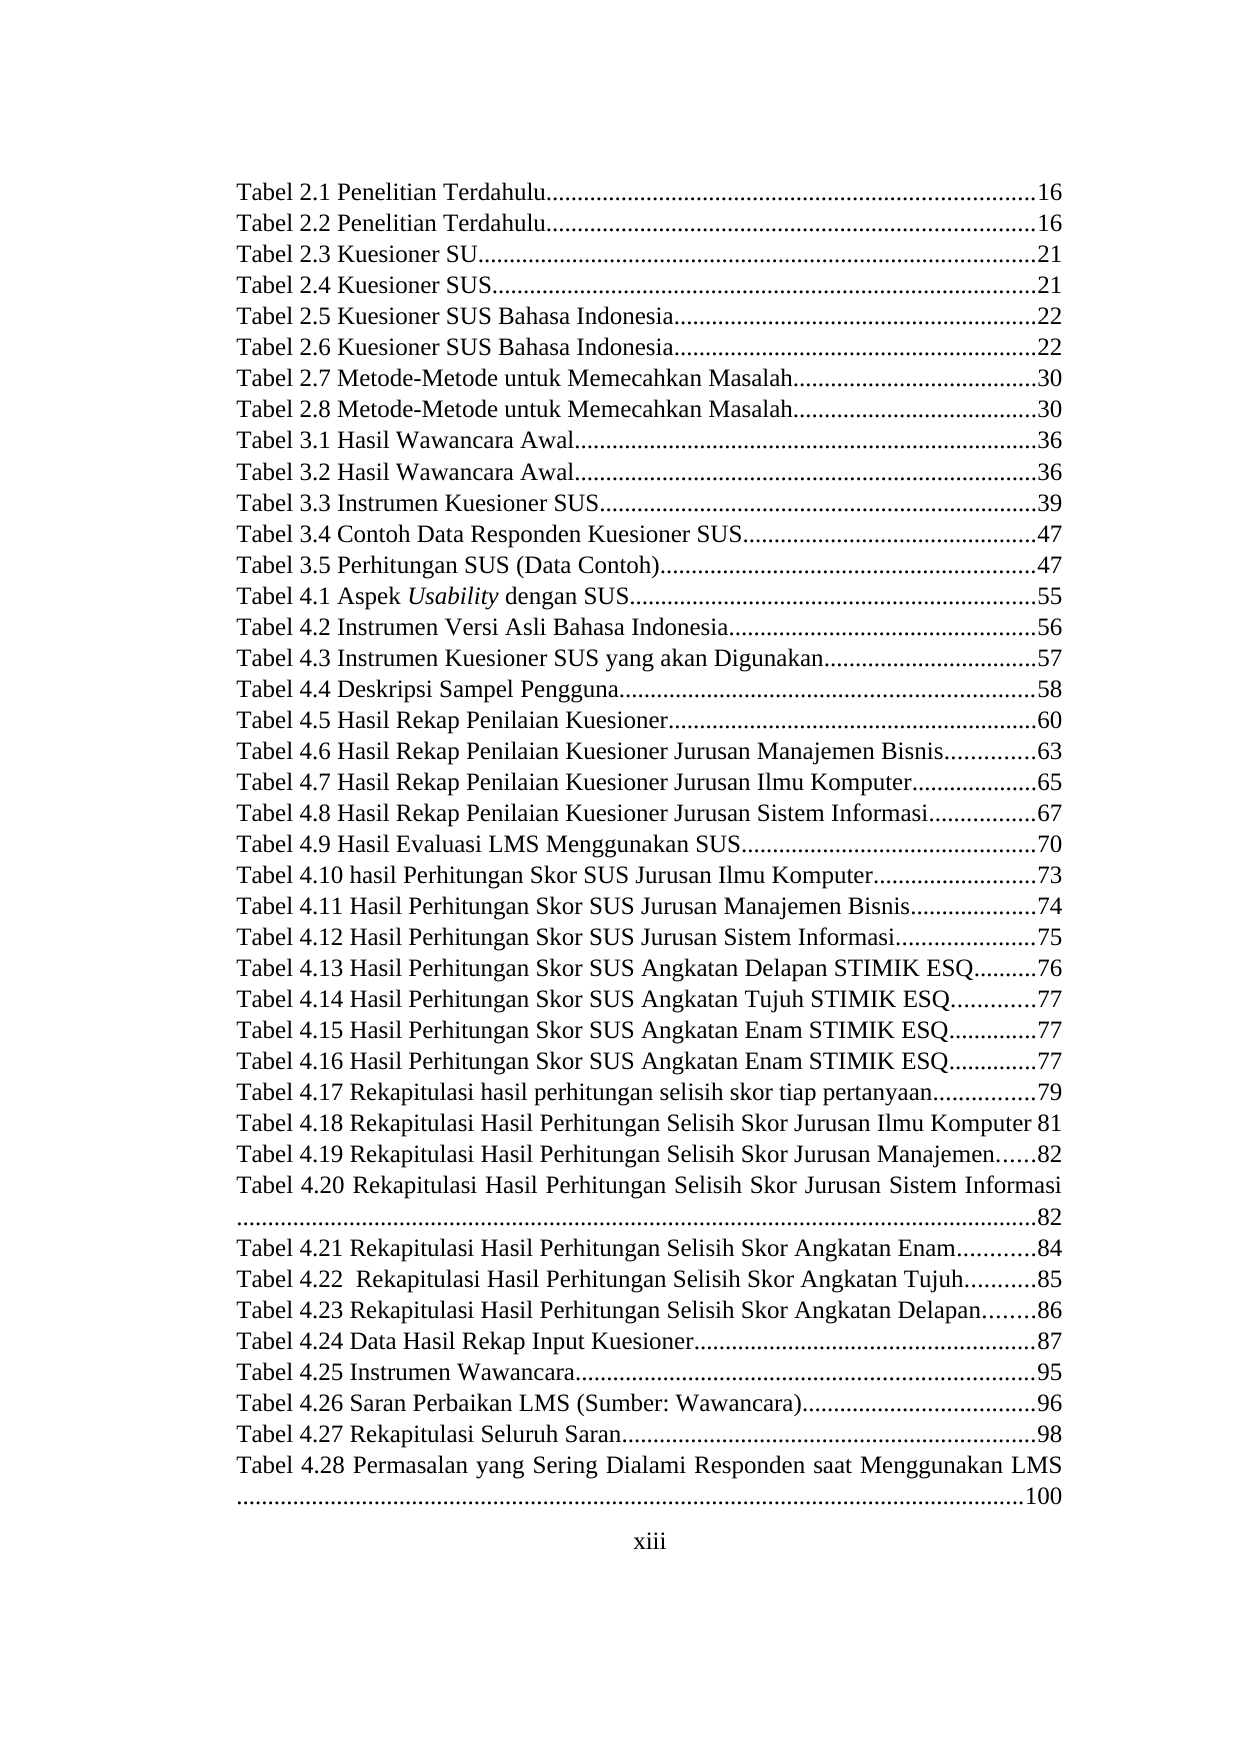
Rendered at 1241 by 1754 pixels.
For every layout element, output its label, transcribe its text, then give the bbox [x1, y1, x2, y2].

text Tabel 4.11 Hasil Perhitungan Skor SUS Jurusan Manajemen Bisnis 74 [236, 891, 1063, 920]
text Tabel 2.5 Kuesioner SUS Bahasa Indonesia 22 [236, 301, 1063, 330]
text Tabel 4.10 hasil Perhitungan Skor SUS Jurusan Ilmu Komputer 73 [236, 860, 1063, 889]
text Tabel 2.1 Penelitian Terdahulu 16 [236, 177, 1063, 206]
text Tabel 2.8 Metode-Metode untuk Memecahkan Masalah 30 [236, 394, 1063, 423]
text Tabel 4.6 Hasil Rekap Penilaian Kuesioner Jurusan Manajemen Bisnis 63 [236, 736, 1063, 765]
text Tabel 3.1 Hasil Wawancara Awal 36 [236, 426, 1063, 454]
text Tabel 2.7 Metode-Metode untuk Memecahkan Masalah 30 [236, 363, 1063, 392]
text Tabel 4.5 Hasil Rekap Penilaian Kuesioner 60 [236, 705, 1063, 734]
text Tabel 4.2 Instrumen Versi Asli Bahasa Indonesia 56 [236, 612, 1063, 641]
text Tabel 2.2 Penelitian Terdahulu 16 [236, 208, 1063, 237]
text Tabel 2.3 Kuesioner SU 21 [236, 239, 1063, 268]
text Tabel 4.28 Permasalan yang Sering Dialami Responden saat Menggunakan LMS 100 [236, 1450, 1063, 1510]
text Tabel 4.15 Hasil Perhitungan Skor SUS Angkatan Enam STIMIK ESQ 77 [236, 1015, 1063, 1044]
text Tabel 4.14 Hasil Perhitungan Skor SUS Angkatan Tujuh STIMIK ESQ 77 [236, 984, 1063, 1013]
text Tabel 4.7 Hasil Rekap Penilaian Kuesioner Jurusan Ilmu Komputer 65 [236, 767, 1063, 796]
text Tabel 4.1 Aspek Usability dengan SUS 55 [236, 581, 1063, 609]
text Tabel 4.24 Data Hasil Rekap Input Kuesioner 87 [236, 1326, 1063, 1354]
text Tabel 3.4 Contoh Data Responden Kuesioner SUS 47 [236, 519, 1063, 547]
text Tabel 4.20 Rekapitulasi Hasil Perhitungan Selisih Skor Jurusan Sistem Informasi 82 [236, 1171, 1063, 1230]
text Tabel 4.9 Hasil Evaluasi LMS Menggunakan SUS 70 [236, 829, 1063, 858]
text Tabel 4.23 Rekapitulasi Hasil Perhitungan Selisih Skor Angkatan Delapan 86 [236, 1295, 1063, 1323]
text Tabel 3.3 Instrumen Kuesioner SUS 39 [236, 488, 1063, 516]
text Tabel 4.21 Rekapitulasi Hasil Perhitungan Selisih Skor Angkatan Enam 84 [236, 1233, 1063, 1261]
text Tabel 3.5 Perhitungan SUS (Data Contoh) 47 [236, 550, 1063, 578]
text Tabel 4.13 Hasil Perhitungan Skor SUS Angkatan Delapan STIMIK ESQ 76 [236, 953, 1063, 982]
text Tabel 4.27 Rekapitulasi Seluruh Saran 98 [236, 1419, 1063, 1448]
text Tabel 4.18 Rekapitulasi Hasil Perhitungan Selisih Skor Jurusan Ilmu Komputer 81 [236, 1108, 1063, 1137]
text Tabel 4.4 Deskripsi Sampel Pengguna 58 [236, 674, 1063, 703]
text Tabel 4.25 Instrumen Wawancara 95 [236, 1357, 1063, 1386]
text Tabel 4.3 Instrumen Kuesioner SUS yang akan Digunakan 57 [236, 643, 1063, 672]
text Tabel 4.22 Rekapitulasi Hasil Perhitungan Selisih Skor Angkatan Tujuh 85 [236, 1264, 1063, 1292]
text Tabel 4.16 Hasil Perhitungan Skor SUS Angkatan Enam STIMIK ESQ 77 [236, 1046, 1063, 1075]
text Tabel 2.4 Kuesioner SUS 21 [236, 270, 1063, 299]
text Tabel 3.2 Hasil Wawancara Awal 36 [236, 457, 1063, 485]
text Tabel 4.26 Saran Perbaikan LMS (Sumber: Wawancara) 96 [236, 1388, 1063, 1417]
text Tabel 2.6 Kuesioner SUS Bahasa Indonesia 22 [236, 332, 1063, 361]
text Tabel 4.17 Rekapitulasi hasil perhitungan selisih skor tiap pertanyaan 79 [236, 1077, 1063, 1106]
text Tabel 4.12 Hasil Perhitungan Skor SUS Jurusan Sistem Informasi 75 [236, 922, 1063, 951]
text Tabel 4.8 Hasil Rekap Penilaian Kuesioner Jurusan Sistem Informasi 67 [236, 798, 1063, 827]
text Tabel 4.19 Rekapitulasi Hasil Perhitungan Selisih Skor Jurusan Manajemen 82 [236, 1139, 1063, 1168]
